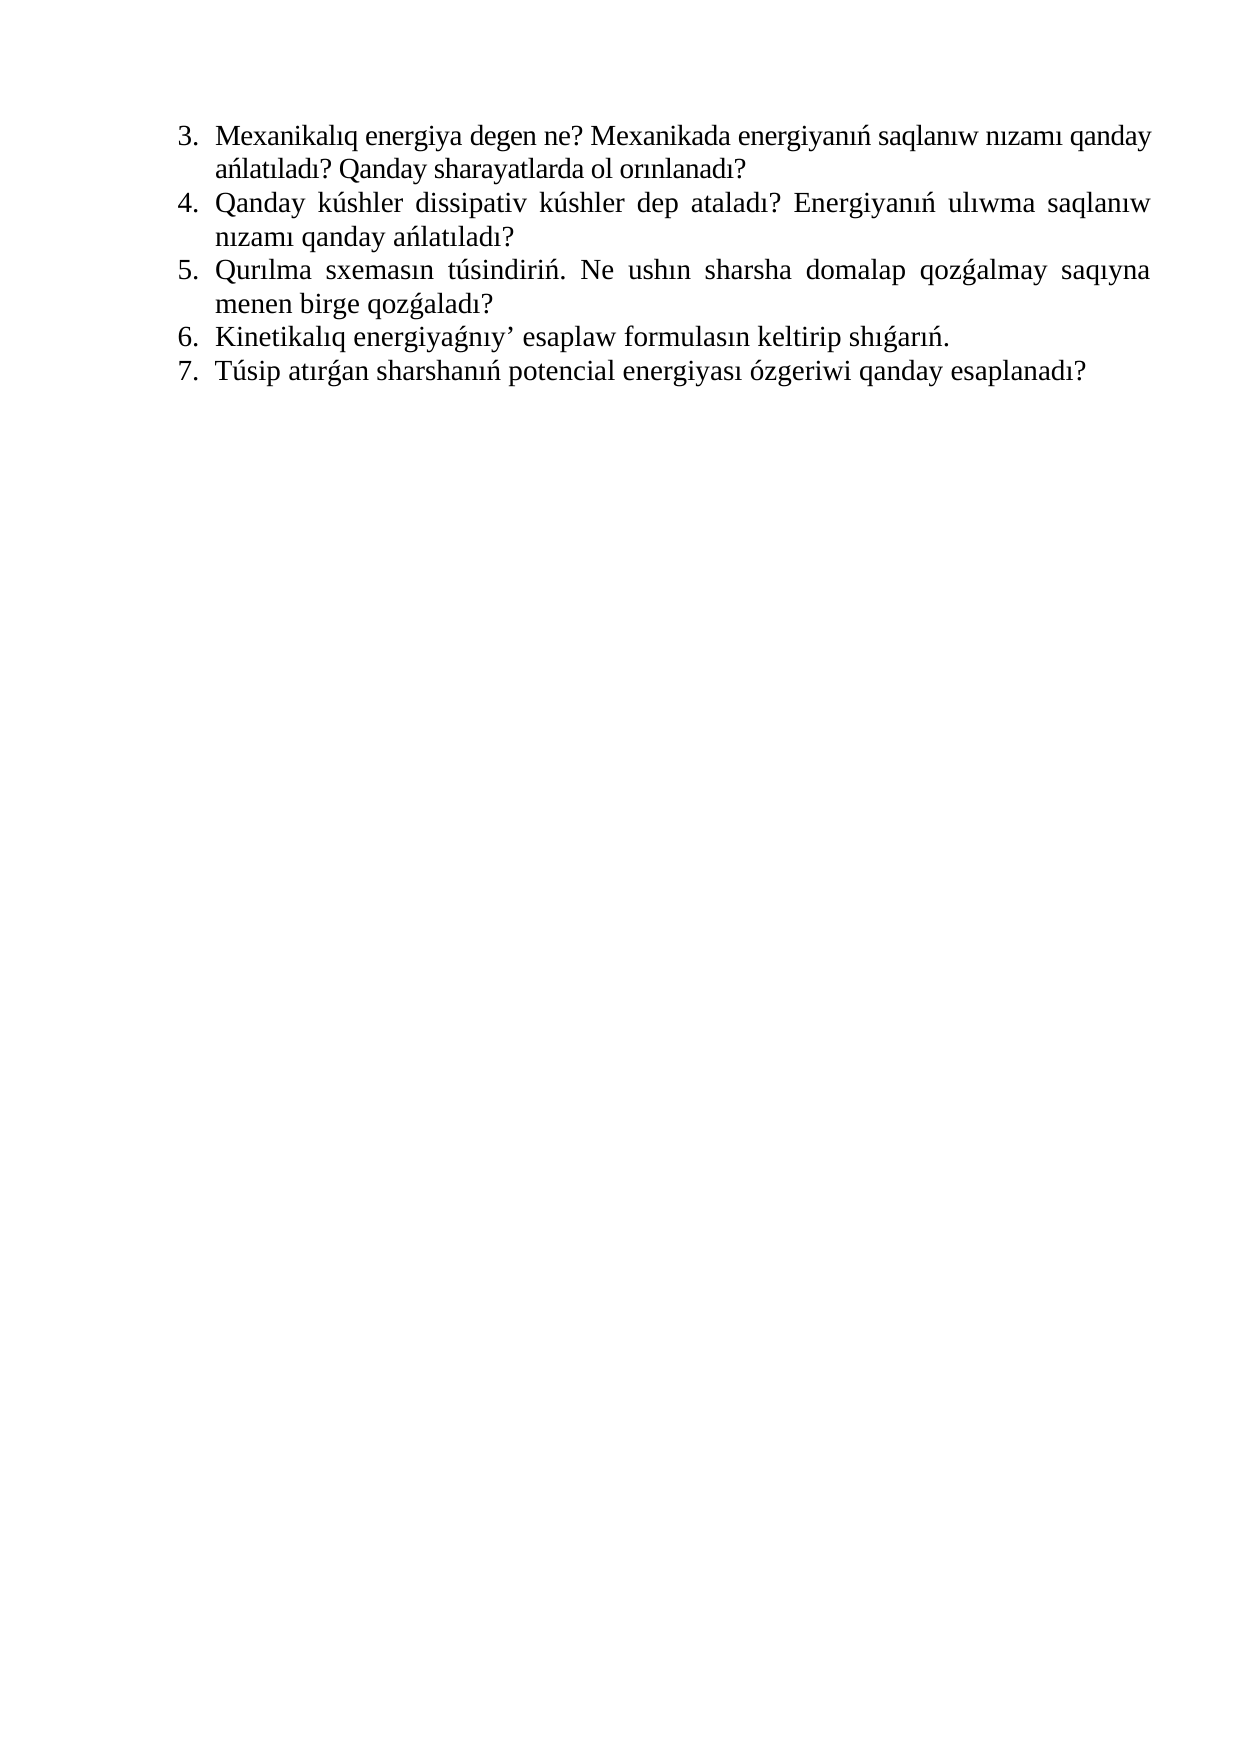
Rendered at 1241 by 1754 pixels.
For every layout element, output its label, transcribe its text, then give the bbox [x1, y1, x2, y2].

text 3. Mexanikalıq energiya degen ne? Mexanikada energiyanıń saqlanıw nızamı qanday ańlatıladı? Qanday sharayatlarda ol orınlanadı? [177, 118, 1152, 185]
text 5. Qurılma sxemasın túsindiriń. Ne ushın sharsha domalap qozǵalmay saqıyna menen birge qozǵaladı? [177, 252, 1152, 319]
text 6. Kinetikalıq energiyaǵnıy’ esaplaw formulasın keltirip shıǵarıń. [177, 319, 1152, 353]
text 7. Túsip atırǵan sharshanıń potencial energiyası ózgeriwi qanday esaplanadı? [177, 353, 1152, 386]
text 4. Qanday kúshler dissipativ kúshler dep ataladı? Energiyanıń ulıwma saqlanıw nızamı qanday ańlatıladı? [177, 185, 1152, 252]
